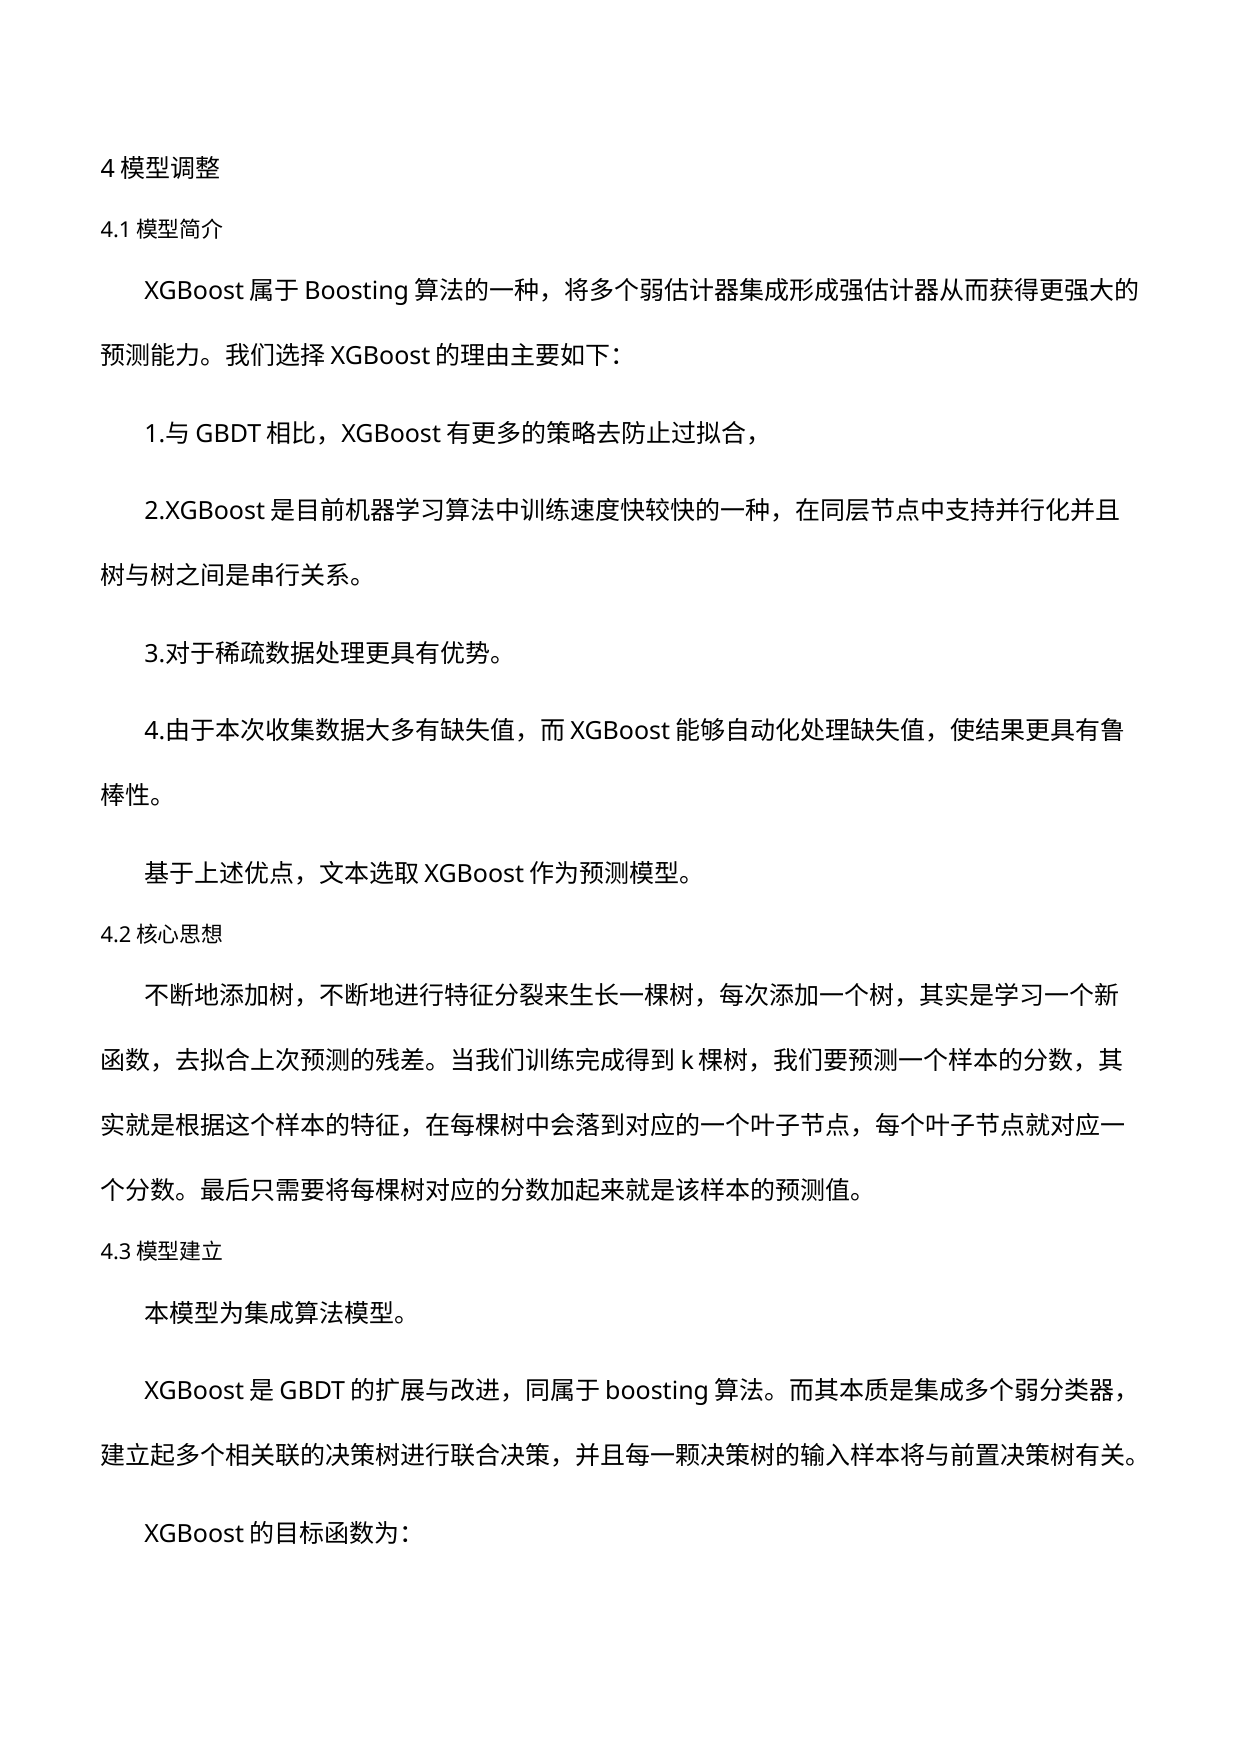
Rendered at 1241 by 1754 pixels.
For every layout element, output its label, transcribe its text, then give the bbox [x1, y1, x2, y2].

text 2.XGBoost是目前机器学习算法中训练速度快较快的一种，在同层节点中支持并行化并且树与树之间是串行关系。 [100, 476, 1140, 606]
subtitle 4.1模型简介 [100, 211, 1140, 244]
text 不断地添加树，不断地进行特征分裂来生长一棵树，每次添加一个树，其实是学习一个新函数，去拟合上次预测的残差。当我们训练完成得到k棵树，我们要预测一个样本的分数，其实就是根据这个样本的特征，在每棵树中会落到对应的一个叶子节点，每个叶子节点就对应一个分数。最后只需要将每棵树对应的分数加起来就是该样本的预测值。 [100, 961, 1140, 1221]
text 3.对于稀疏数据处理更具有优势。 [100, 619, 1140, 684]
text 本模型为集成算法模型。 [100, 1279, 1140, 1344]
text 1.与GBDT相比，XGBoost有更多的策略去防止过拟合， [100, 399, 1140, 464]
text XGBoost的目标函数为： [100, 1499, 1140, 1564]
subtitle 4.2核心思想 [100, 916, 1140, 949]
text 基于上述优点，文本选取XGBoost作为预测模型。 [100, 839, 1140, 904]
subtitle 4.3模型建立 [100, 1234, 1140, 1266]
subtitle 4模型调整 [100, 134, 1140, 199]
text XGBoost属于Boosting算法的一种，将多个弱估计器集成形成强估计器从而获得更强大的预测能力。我们选择XGBoost的理由主要如下： [100, 256, 1140, 386]
text XGBoost是GBDT的扩展与改进，同属于boosting算法。而其本质是集成多个弱分类器，建立起多个相关联的决策树进行联合决策，并且每一颗决策树的输入样本将与前置决策树有关。 [100, 1356, 1140, 1486]
text 4.由于本次收集数据大多有缺失值，而XGBoost能够自动化处理缺失值，使结果更具有鲁棒性。 [100, 696, 1140, 826]
